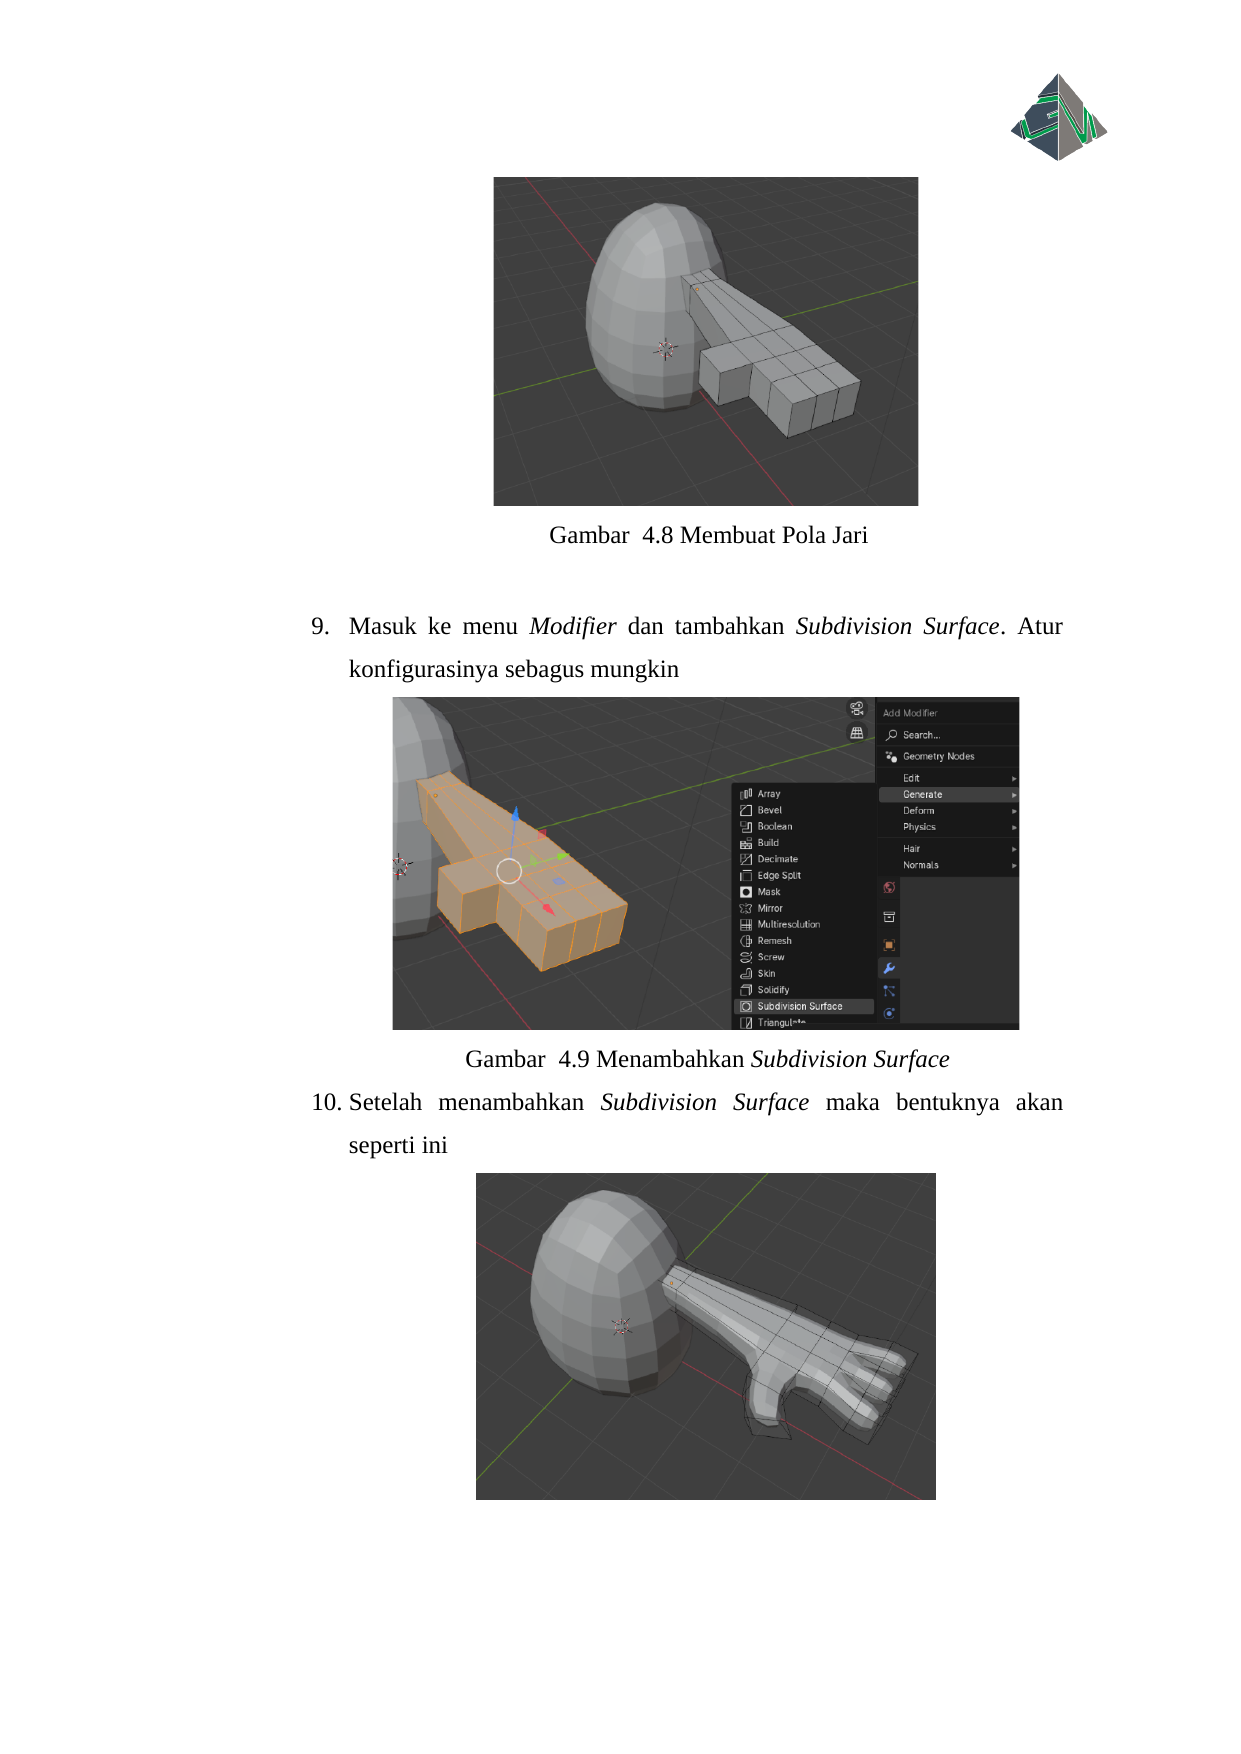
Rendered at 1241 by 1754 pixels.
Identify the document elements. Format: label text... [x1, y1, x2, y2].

list Setelah menambahkan Subdivision Surface maka bentuknya akan seperti ini [311, 1087, 1063, 1159]
subtitle 4.9 Menambahkan Subdivision Surface [354, 1044, 1063, 1073]
subtitle 4.8 Membuat Pola Jari [354, 520, 1063, 549]
picture [476, 1173, 936, 1500]
list Masuk ke menu Modifier dan tambahkan Subdivision Surface. Atur konfigurasinya sebagus mungkin [311, 611, 1063, 683]
picture [493, 177, 919, 506]
picture [1010, 73, 1108, 161]
picture [392, 697, 1020, 1030]
